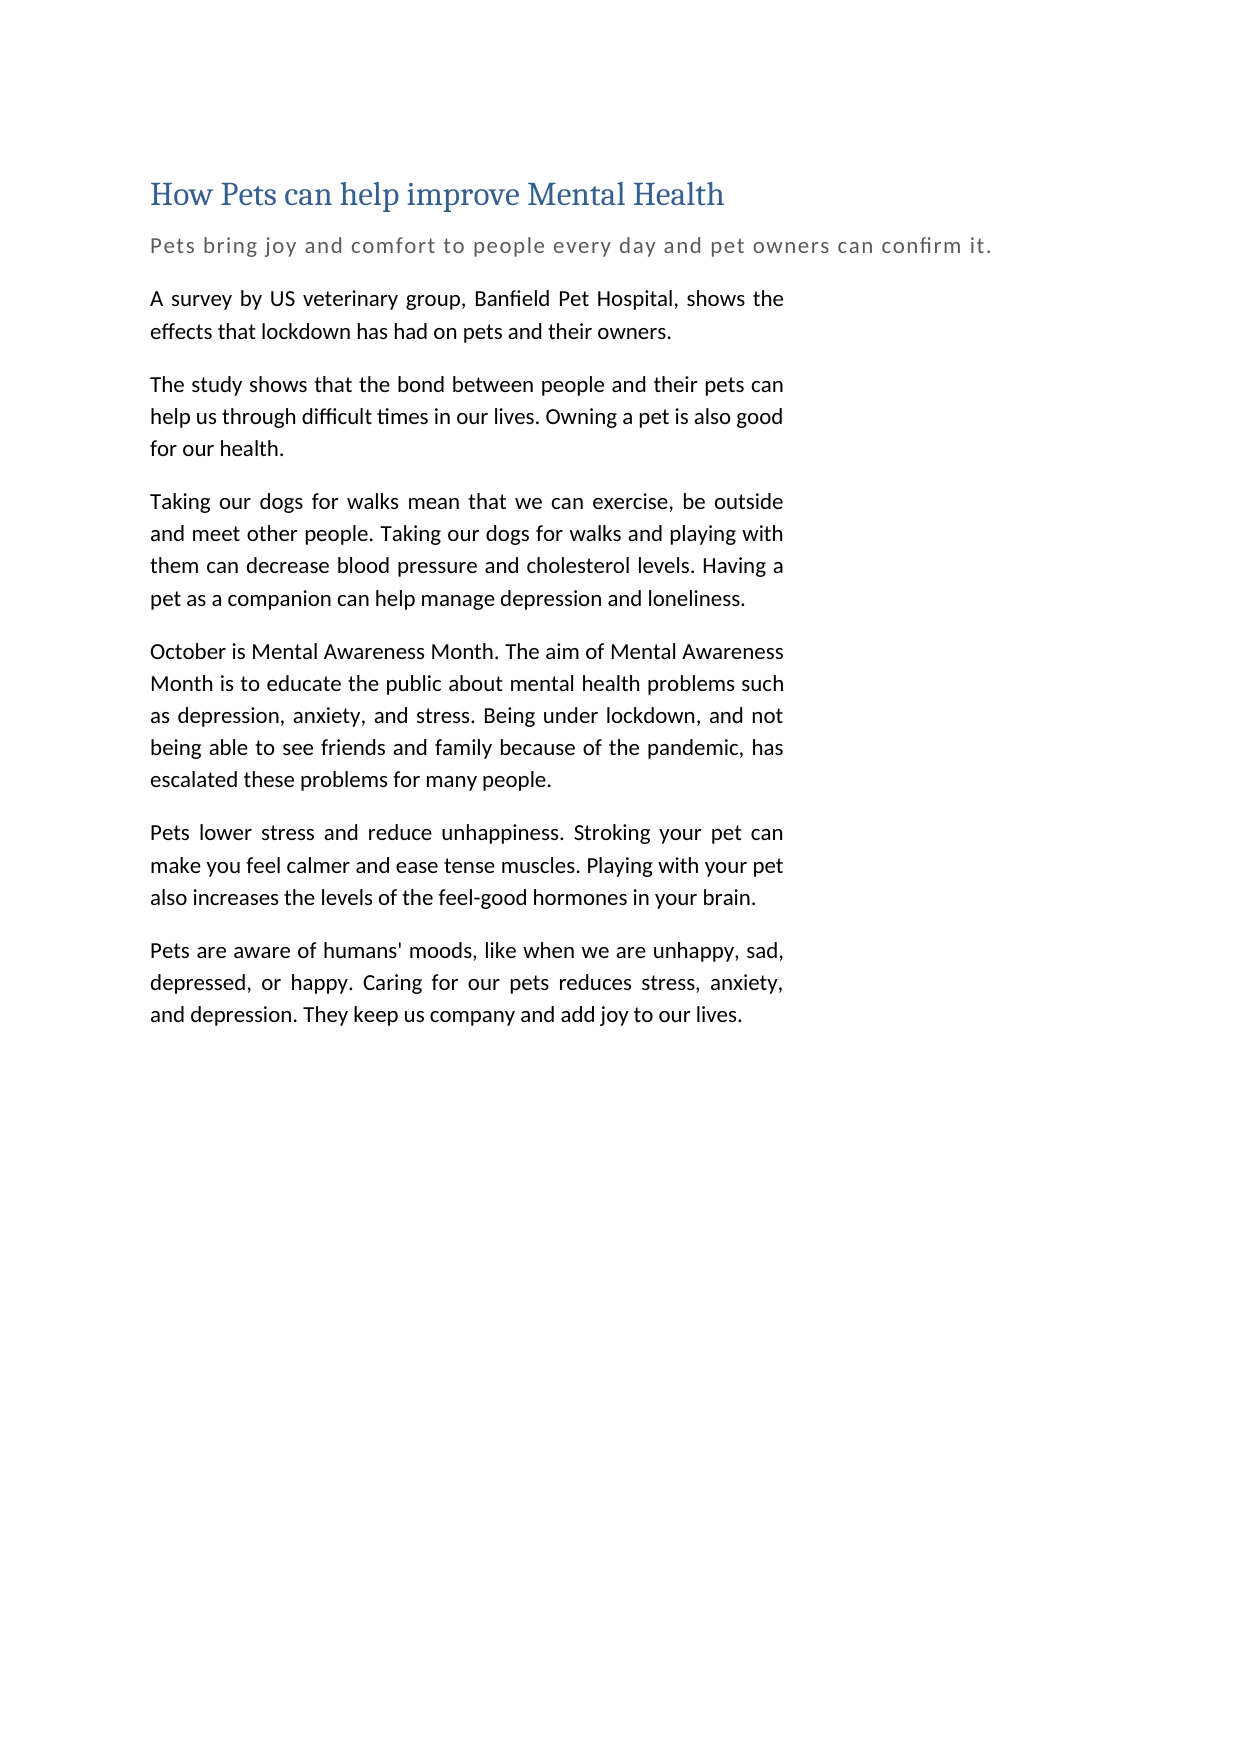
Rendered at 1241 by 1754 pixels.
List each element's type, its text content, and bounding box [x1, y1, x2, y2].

text Pets are aware of humans' moods, like when we are unhappy, sad, depressed, or happy. Caring for our pets reduces stress, anxiety, and depression. They keep us company and add joy to our lives. [150, 936, 785, 1028]
text A survey by US veterinary group, Banfield Pet Hospital, shows the effects that lockdown has had on pets and their owners. [150, 284, 785, 345]
subtitle How Pets can help improve Mental Health [150, 175, 1090, 213]
text Taking our dogs for walks mean that we can exercise, be outside and meet other people. Taking our dogs for walks and playing with them can decrease blood pressure and cholesterol levels. Having a pet as a companion can help manage depression and loneliness. [150, 487, 785, 612]
text Pets lower stress and reduce unhappiness. Stroking your pet can make you feel calmer and ease tense muscles. Playing with your pet also increases the levels of the feel-good hormones in your brain. [150, 818, 785, 911]
text October is Mental Awareness Month. The aim of Mental Awareness Month is to educate the public about mental health problems such as depression, anxiety, and stress. Being under lockdown, and not being able to see friends and family because of the pandemic, has escalated these problems for many people. [150, 637, 785, 793]
text The study shows that the bond between people and their pets can help us through difficult times in our lives. Owning a pet is also good for our health. [150, 370, 785, 462]
subtitle Pets bring joy and comfort to people every day and pet owners can confirm it. [150, 232, 1090, 259]
